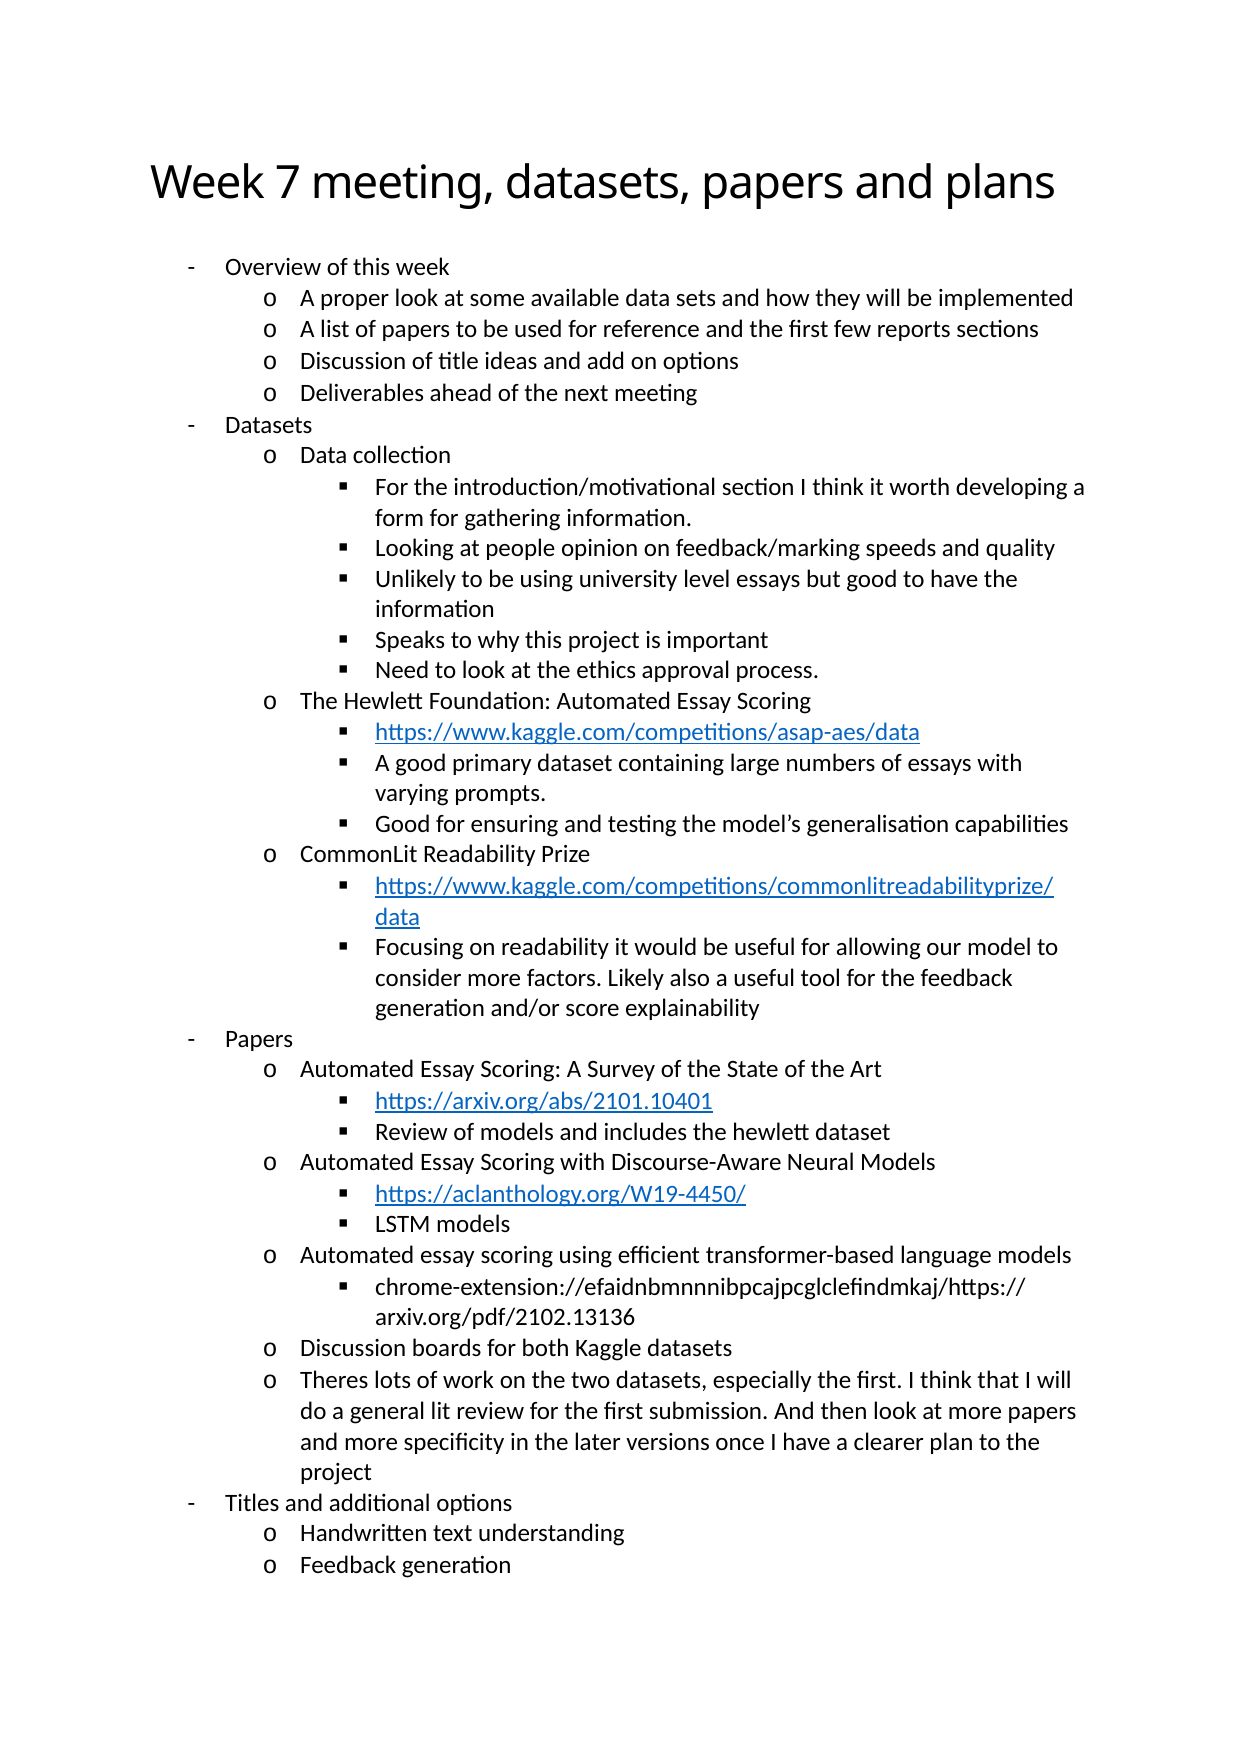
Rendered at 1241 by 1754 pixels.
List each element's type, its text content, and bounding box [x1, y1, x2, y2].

list Unlikely to be using university level essays but good to have the information [337, 563, 1090, 624]
list https://arxiv.org/abs/2101.10401 [337, 1085, 1090, 1116]
list Datasets [187, 409, 1090, 439]
list CommonLit Readability Prize [262, 839, 1090, 870]
list Automated essay scoring using efficient transformer-based language models [262, 1239, 1090, 1271]
list Speaks to why this project is important [337, 624, 1090, 654]
list Data collection [262, 439, 1090, 471]
list Papers [187, 1023, 1090, 1053]
list Good for ensuring and testing the model’s generalisation capabilities [337, 808, 1090, 839]
list https://aclanthology.org/W19-4450/ [337, 1178, 1090, 1209]
list A proper look at some available data sets and how they will be implemented [262, 282, 1090, 313]
list LSTM models [337, 1209, 1090, 1239]
list A list of papers to be used for reference and the first few reports sections [262, 313, 1090, 345]
list https://www.kaggle.com/competitions/commonlitreadabilityprize/data [337, 870, 1090, 931]
list https://www.kaggle.com/competitions/asap-aes/data [337, 717, 1090, 747]
list For the introduction/motivational section I think it worth developing a form for gathering information. [337, 471, 1090, 532]
list The Hewlett Foundation: Automated Essay Scoring [262, 685, 1090, 717]
list Review of models and includes the hewlett dataset [337, 1116, 1090, 1146]
list Discussion boards for both Kaggle datasets [262, 1332, 1090, 1364]
list Theres lots of work on the two datasets, especially the first. I think that I will do a general lit review for the first submission. And then look at more papers and more specificity in the later versions once I have a clearer plan to the project [262, 1364, 1090, 1487]
list Looking at people opinion on feedback/marking speeds and quality [337, 532, 1090, 563]
list A good primary dataset containing large numbers of essays with varying prompts. [337, 747, 1090, 808]
list Automated Essay Scoring: A Survey of the State of the Art [262, 1053, 1090, 1085]
list chrome-extension://efaidnbmnnnibpcajpcglclefindmkaj/https://arxiv.org/pdf/2102.13136 [337, 1271, 1090, 1332]
list Titles and additional options [187, 1487, 1090, 1518]
title Week 7 meeting, datasets, papers and plans [150, 150, 1090, 212]
list Automated Essay Scoring with Discourse-Aware Neural Models [262, 1146, 1090, 1178]
list Need to look at the ethics approval process. [337, 654, 1090, 685]
list Handwritten text understanding [262, 1518, 1090, 1549]
list Feedback generation [262, 1549, 1090, 1581]
list Focusing on readability it would be useful for allowing our model to consider more factors. Likely also a useful tool for the feedback generation and/or score explainability [337, 931, 1090, 1023]
list Discussion of title ideas and add on options [262, 345, 1090, 377]
list Overview of this week [187, 251, 1090, 282]
list Deliverables ahead of the next meeting [262, 377, 1090, 409]
